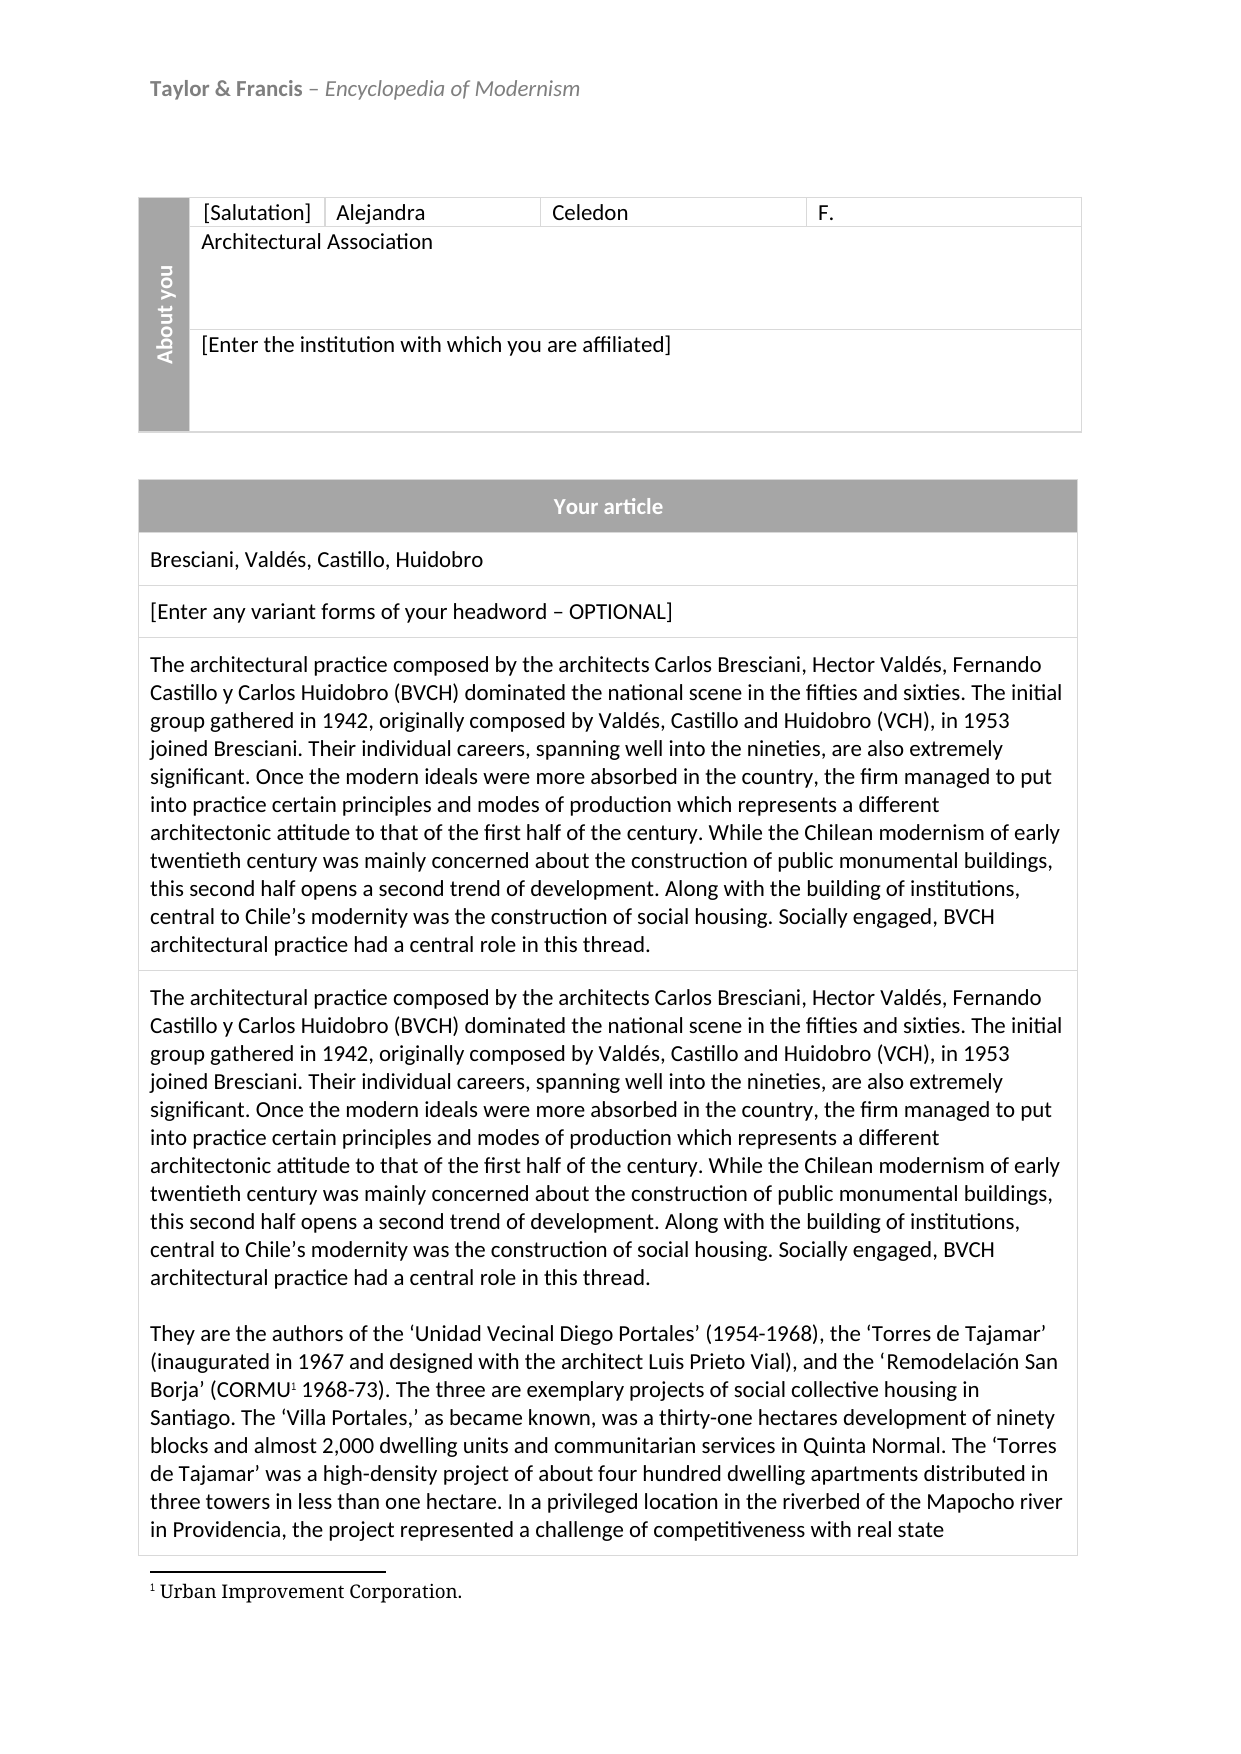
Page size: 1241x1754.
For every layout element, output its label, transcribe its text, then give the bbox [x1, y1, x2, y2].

table_header About you [139, 198, 189, 431]
table_header Your article [139, 480, 1077, 532]
